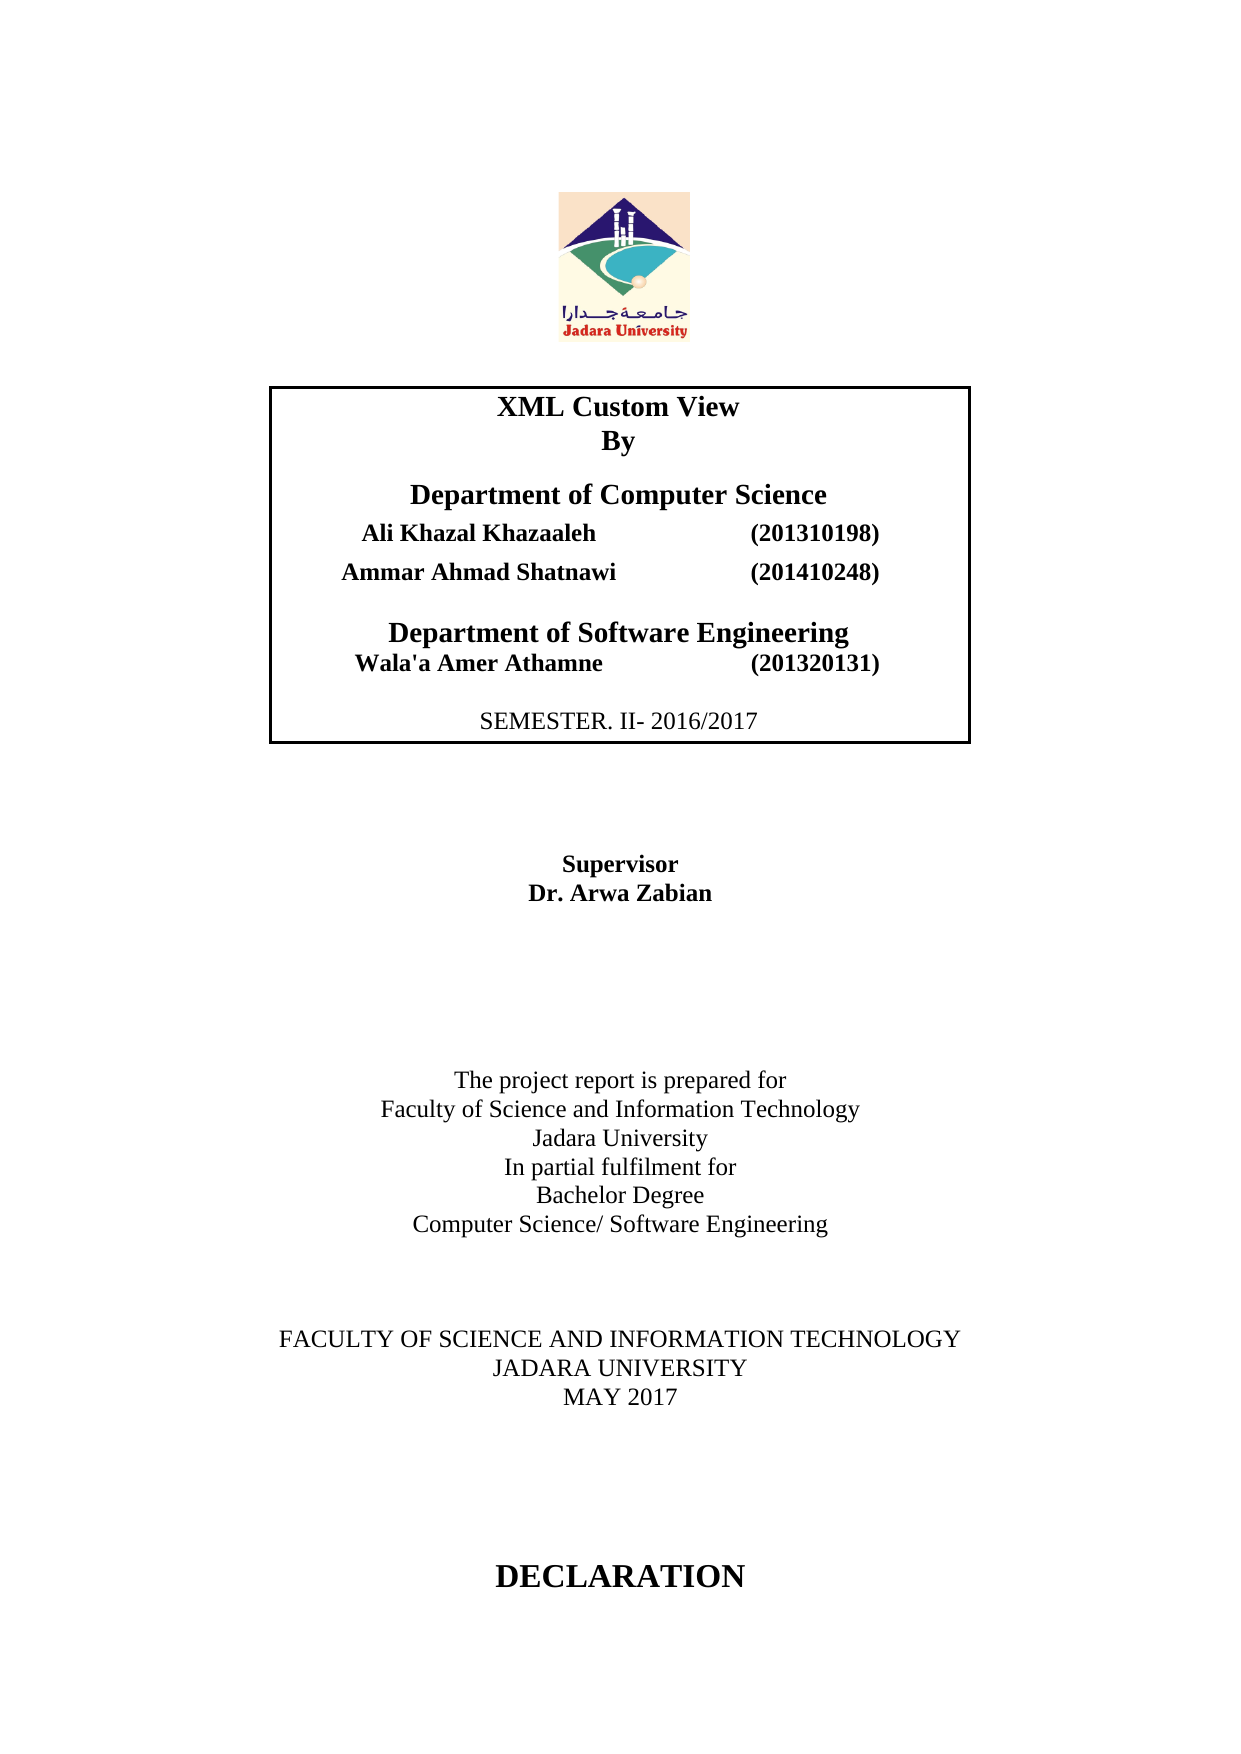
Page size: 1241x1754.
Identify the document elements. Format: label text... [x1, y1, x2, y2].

text FACULTY OF SCIENCE AND INFORMATION TECHNOLOGY [187, 1324, 1053, 1353]
text Bachelor Degree [187, 1181, 1053, 1209]
text Computer Science/ Software Engineering [187, 1209, 1053, 1238]
subtitle DECLARATION [187, 1556, 1053, 1594]
picture [558, 192, 690, 340]
table_header [271, 150, 969, 386]
text MAY 2017 [187, 1382, 1053, 1411]
text Jadara University [187, 1123, 1053, 1152]
text Faculty of Science and Information Technology [187, 1094, 1053, 1123]
text The project report is prepared for [187, 1066, 1053, 1094]
text JADARA UNIVERSITY [187, 1353, 1053, 1382]
table_cell Supervisor Dr. Arwa Zabian [271, 744, 969, 1039]
text In partial fulfilment for [187, 1152, 1053, 1181]
table_cell [272, 389, 968, 741]
